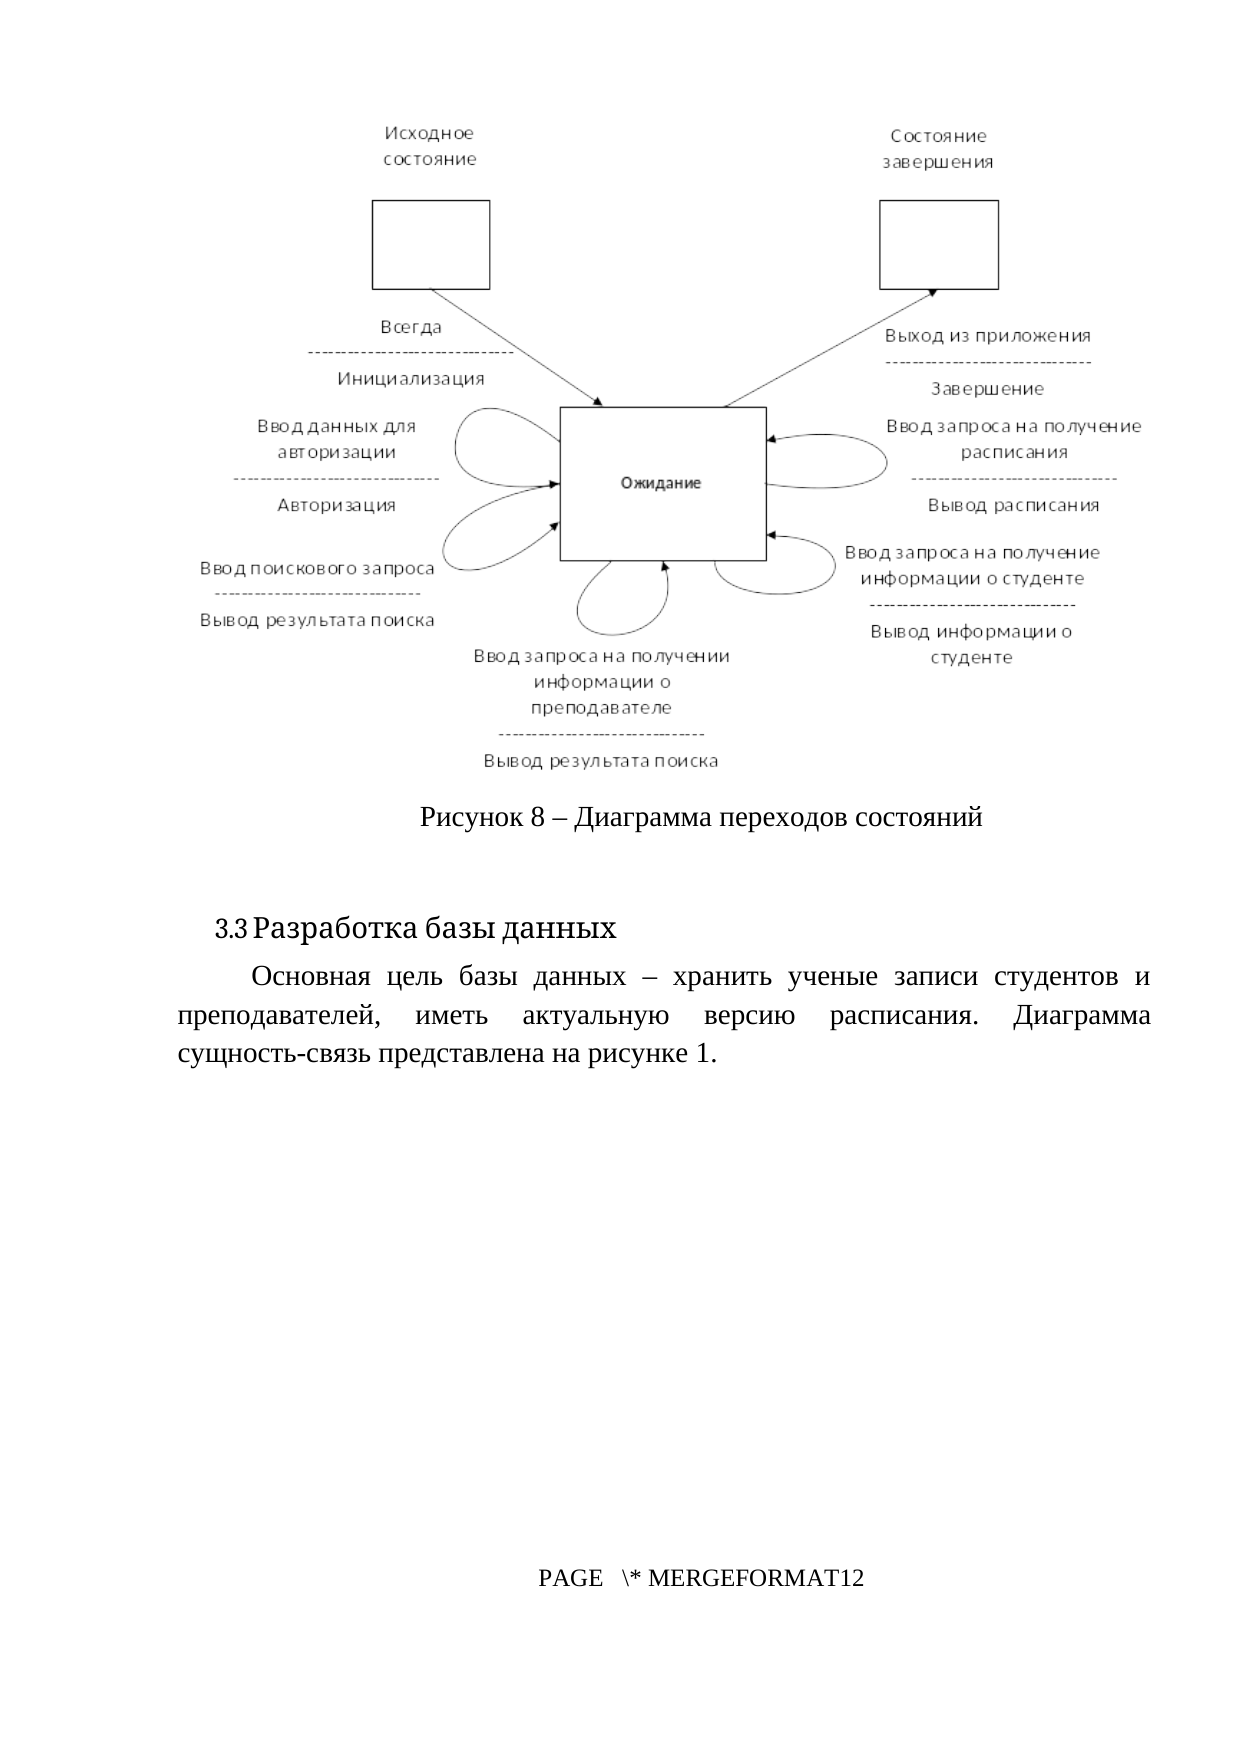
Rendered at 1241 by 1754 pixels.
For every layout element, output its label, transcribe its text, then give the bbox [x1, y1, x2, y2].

text Рисунок 8 – Диаграмма переходов состояний [177, 799, 1152, 832]
subtitle Разработка базы данных [215, 912, 1152, 946]
text Основная цель базы данных – хранить ученые записи студентов и преподавателей, иметь актуальную версию расписания. Диаграмма сущность-связь представлена на рисунке 1. [177, 958, 1152, 1069]
